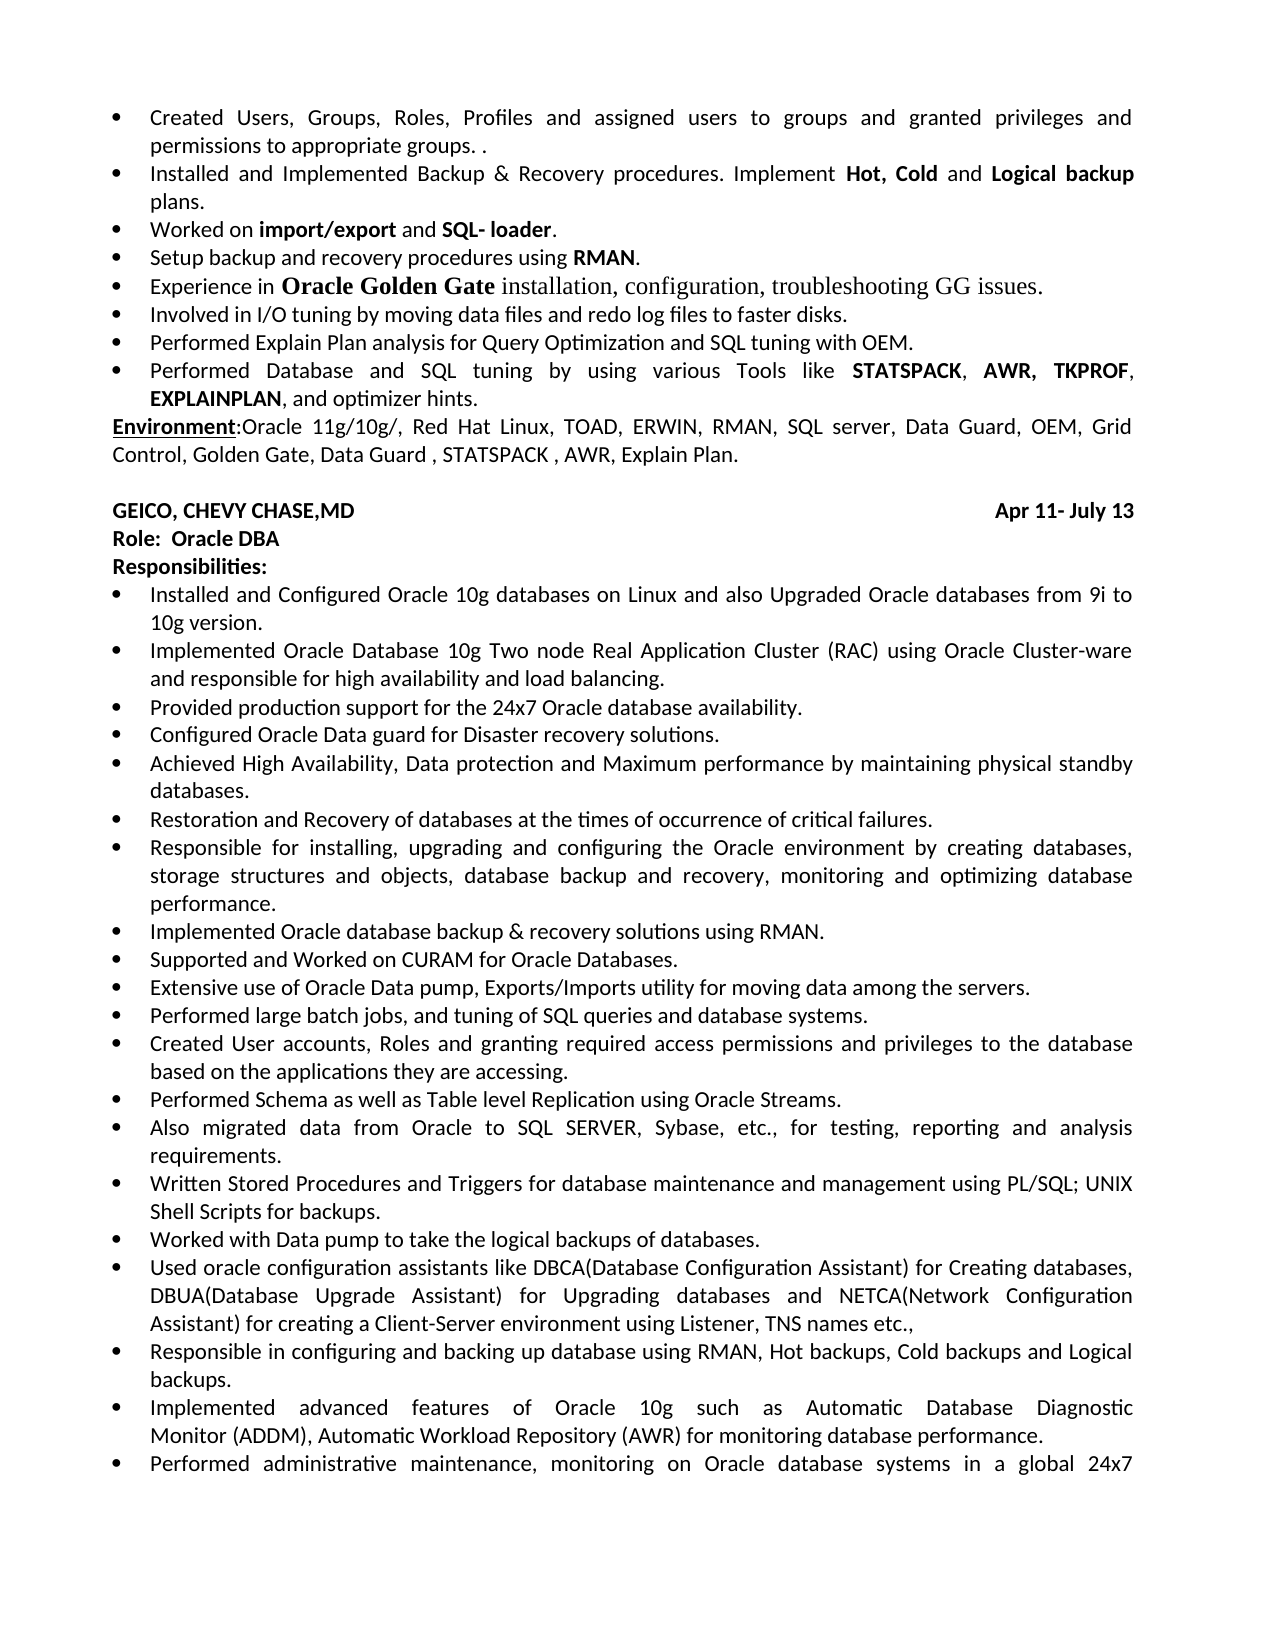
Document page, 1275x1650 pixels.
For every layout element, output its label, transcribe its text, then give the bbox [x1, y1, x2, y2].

list Restoration and Recovery of databases at the times of occurrence of critical failures. [112, 805, 1134, 833]
list Implemented Oracle database backup & recovery solutions using RMAN. [112, 917, 1134, 945]
list Installed and Configured Oracle 10g databases on Linux and also Upgraded Oracle databases from 9i to 10g version. [112, 581, 1134, 637]
list Implemented advanced features of Oracle 10g such as Automatic Database Diagnostic Monitor (ADDM), Automatic Workload Repository (AWR) for monitoring database performance. [112, 1393, 1134, 1449]
list Created User accounts, Roles and granting required access permissions and privileges to the database based on the applications they are accessing. [112, 1029, 1134, 1085]
list Written Stored Procedures and Triggers for database maintenance and management using PL/SQL; UNIX Shell Scripts for backups. [112, 1169, 1134, 1225]
list Performed large batch jobs, and tuning of SQL queries and database systems. [112, 1001, 1134, 1029]
list Achieved High Availability, Data protection and Maximum performance by maintaining physical standby databases. [112, 749, 1134, 805]
list Worked on import/export and SQL- loader. [112, 215, 1134, 243]
list Configured Oracle Data guard for Disaster recovery solutions. [112, 721, 1134, 749]
list Extensive use of Oracle Data pump, Exports/Imports utility for moving data among the servers. [112, 973, 1134, 1001]
list Responsible in configuring and backing up database using RMAN, Hot backups, Cold backups and Logical backups. [112, 1337, 1134, 1393]
list Involved in I/O tuning by moving data files and redo log files to faster disks. [112, 300, 1134, 328]
list Also migrated data from Oracle to SQL SERVER, Sybase, etc., for testing, reporting and analysis requirements. [112, 1113, 1134, 1169]
list Created Users, Groups, Roles, Profiles and assigned users to groups and granted privileges and permissions to appropriate groups. . [112, 103, 1134, 159]
text Environment:Oracle 11g/10g/, Red Hat Linux, TOAD, ERWIN, RMAN, SQL server, Data Guard, OEM, Grid Control, Golden Gate, Data Guard , STATSPACK , AWR, Explain Plan. [112, 412, 1134, 468]
text Role: Oracle DBA [112, 524, 1134, 552]
list Experience in Oracle Golden Gate installation, configuration, troubleshooting GG issues. [112, 271, 1134, 300]
list Worked with Data pump to take the logical backups of databases. [112, 1225, 1134, 1253]
text Responsibilities: [112, 552, 1134, 581]
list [112, 1449, 1134, 1477]
list Performed Schema as well as Table level Replication using Oracle Streams. [112, 1085, 1134, 1113]
list Implemented Oracle Database 10g Two node Real Application Cluster (RAC) using Oracle Cluster-ware and responsible for high availability and load balancing. [112, 637, 1134, 693]
list Setup backup and recovery procedures using RMAN. [112, 243, 1134, 271]
list Responsible for installing, upgrading and configuring the Oracle environment by creating databases, storage structures and objects, database backup and recovery, monitoring and optimizing database performance. [112, 833, 1134, 917]
list Performed Database and SQL tuning by using various Tools like STATSPACK, AWR, TKPROF, EXPLAINPLAN, and optimizer hints. [112, 356, 1134, 412]
list Used oracle configuration assistants like DBCA(Database Configuration Assistant) for Creating databases, DBUA(Database Upgrade Assistant) for Upgrading databases and NETCA(Network Configuration Assistant) for creating a Client-Server environment using Listener, TNS names etc., [112, 1253, 1134, 1337]
text GEICO, CHEVY CHASE,MD Apr 11- July 13 [112, 496, 1134, 524]
list Performed Explain Plan analysis for Query Optimization and SQL tuning with OEM. [112, 328, 1134, 356]
list Installed and Implemented Backup & Recovery procedures. Implement Hot, Cold and Logical backup plans. [112, 159, 1134, 215]
list Provided production support for the 24x7 Oracle database availability. [112, 693, 1134, 721]
list Supported and Worked on CURAM for Oracle Databases. [112, 945, 1134, 973]
